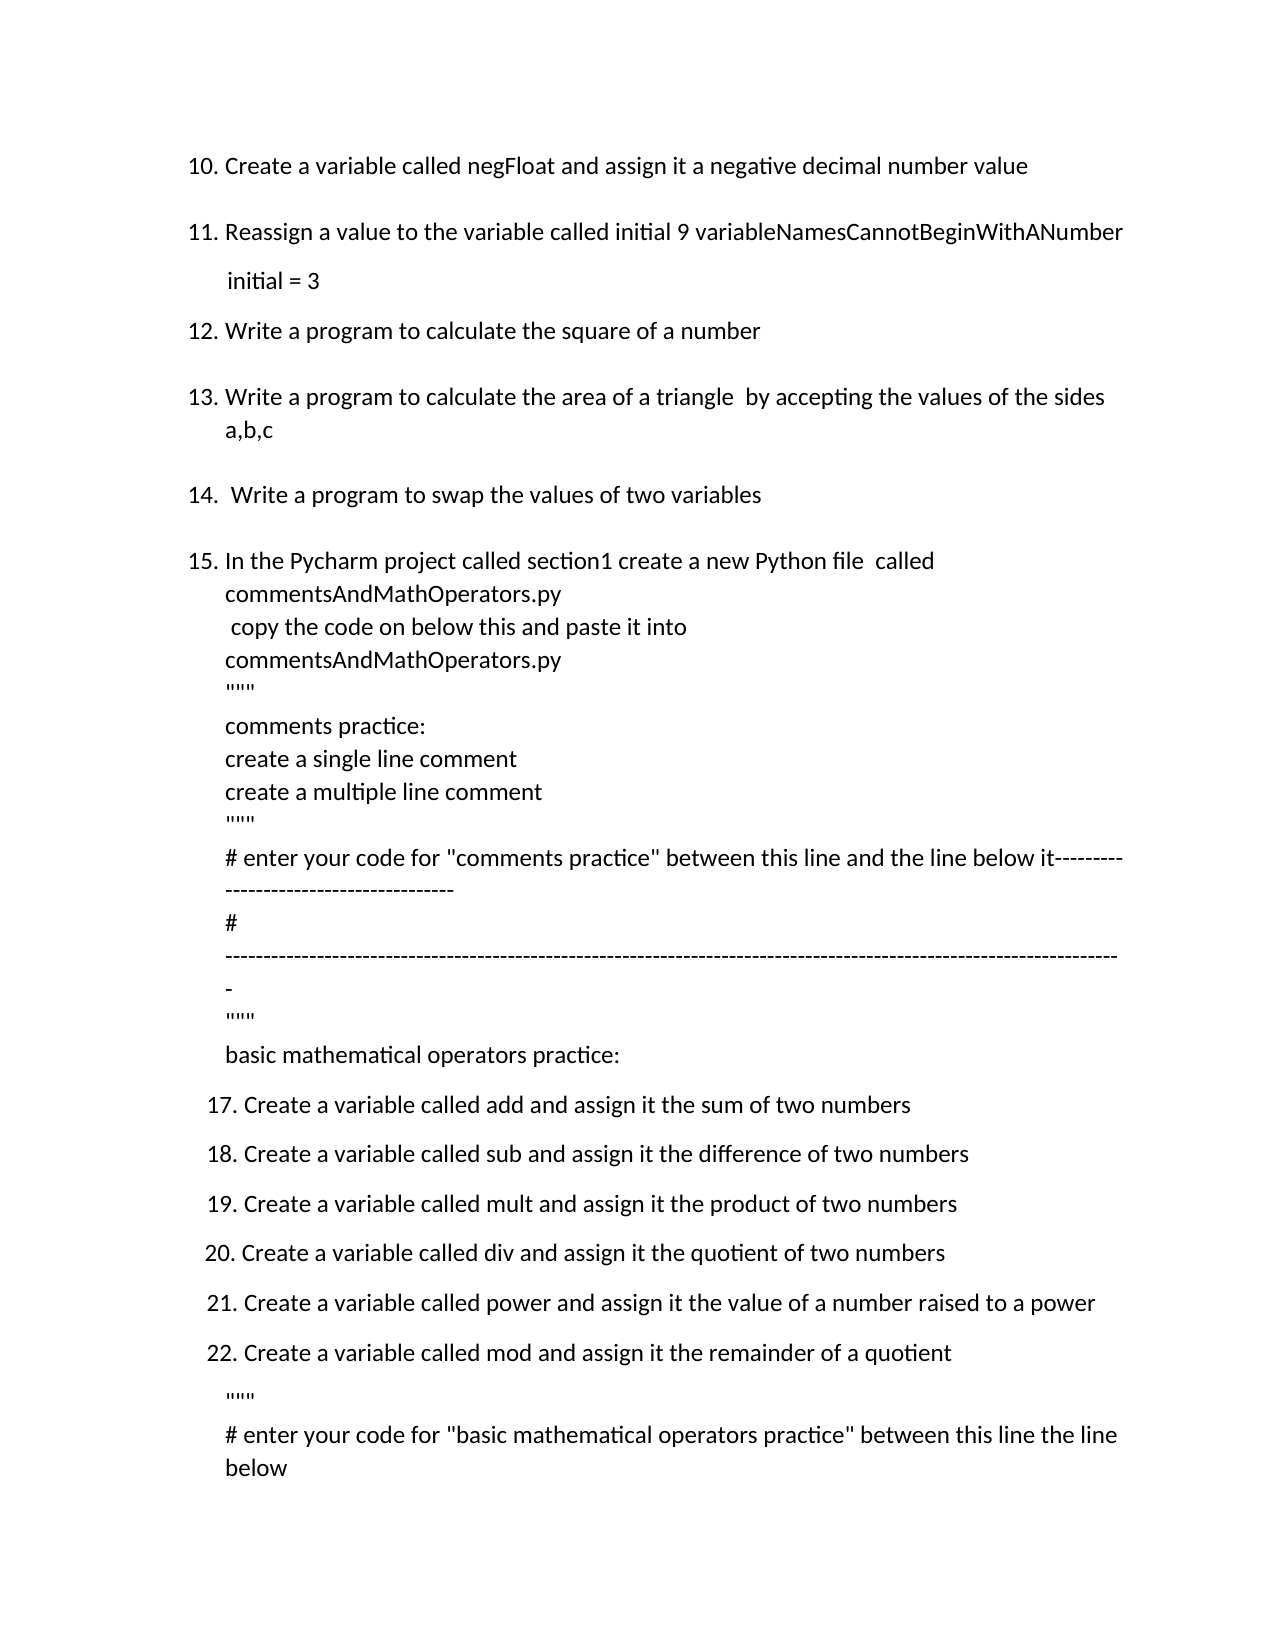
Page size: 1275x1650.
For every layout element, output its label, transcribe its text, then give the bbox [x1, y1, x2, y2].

list # ---------------------------------------------------------------------------------------------------------------------- [225, 907, 1125, 1004]
list # enter your code for "comments practice" between this line and the line below it--------- ------------------------------ [225, 842, 1125, 905]
list copy the code on below this and paste it into [225, 611, 1125, 642]
text 22. Create a variable called mod and assign it the remainder of a quotient [150, 1337, 1125, 1367]
list create a single line comment [225, 743, 1125, 773]
list Write a program to calculate the square of a number [187, 315, 1125, 346]
list create a multiple line comment [225, 776, 1125, 806]
list """ [225, 1006, 1125, 1037]
list commentsAndMathOperators.py [225, 644, 1125, 675]
list Write a program to calculate the area of a triangle by accepting the values of the sides a,b,c [187, 381, 1125, 444]
list # enter your code for "basic mathematical operators practice" between this line the line below [225, 1419, 1125, 1483]
list Write a program to swap the values of two variables [187, 479, 1125, 510]
list Create a variable called negFloat and assign it a negative decimal number value [187, 150, 1125, 181]
text 20. Create a variable called div and assign it the quotient of two numbers [187, 1237, 1125, 1268]
list """ [225, 1386, 1125, 1417]
text 18. Create a variable called sub and assign it the difference of two numbers [150, 1138, 1125, 1169]
list Reassign a value to the variable called initial 9 variableNamesCannotBeginWithANumber [187, 216, 1125, 246]
text initial = 3 [187, 265, 1125, 296]
text 19. Create a variable called mult and assign it the product of two numbers [150, 1188, 1125, 1218]
list """ [225, 809, 1125, 839]
text 21. Create a variable called power and assign it the value of a number raised to a power [150, 1287, 1125, 1318]
list comments practice: [225, 710, 1125, 741]
list basic mathematical operators practice: [225, 1039, 1125, 1070]
text 17. Create a variable called add and assign it the sum of two numbers [150, 1089, 1125, 1119]
list In the Pycharm project called section1 create a new Python file called commentsAndMathOperators.py [187, 545, 1125, 609]
list """ [225, 677, 1125, 708]
